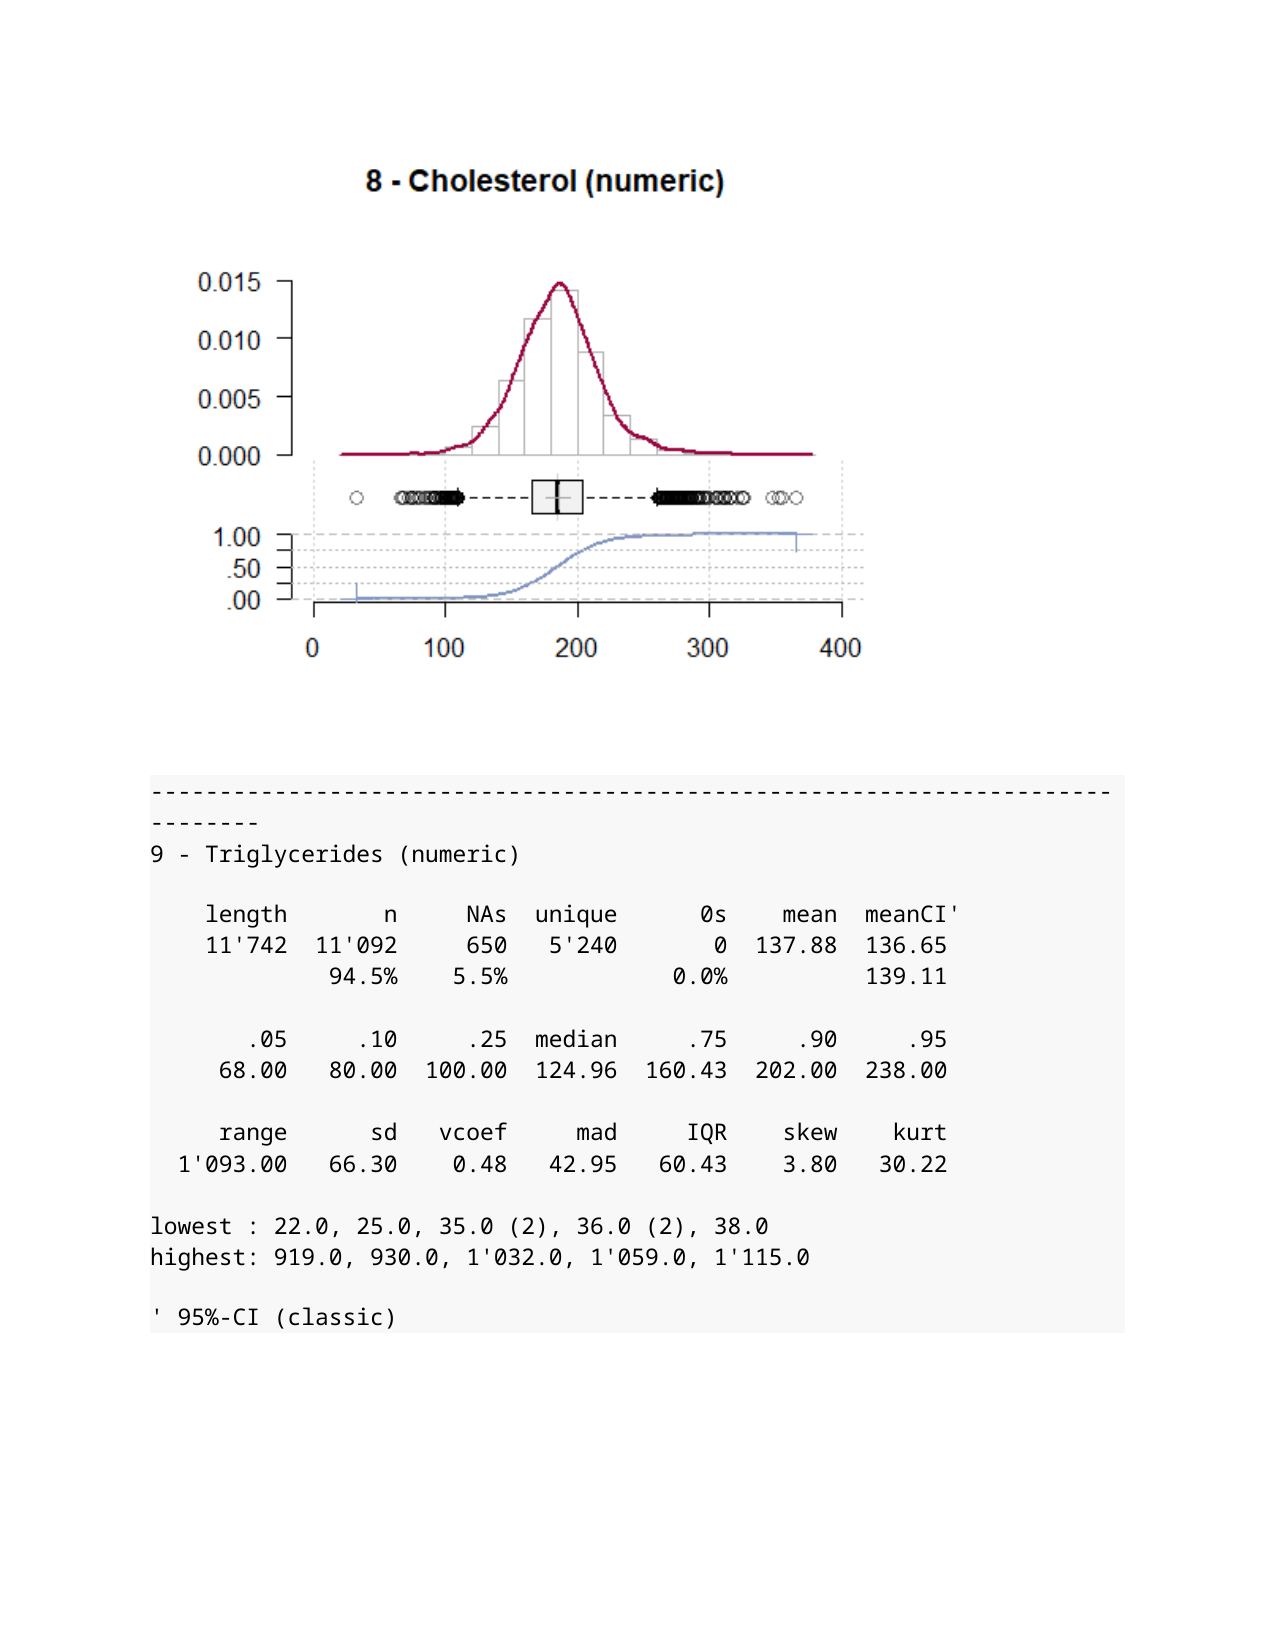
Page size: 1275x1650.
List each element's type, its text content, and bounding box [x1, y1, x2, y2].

picture [168, 150, 927, 757]
text ------------------------------------------------------------------------------ 9 - Triglycerides (numeric) length n NAs unique 0s mean meanCI' 11'742 11'092 650 5'240 0 137.88 136.65 94.5% 5.5% 0.0% 139.11 .05 .10 .25 median .75 .90 .95 68.00 80.00 100.00 124.96 160.43 202.00 238.00 range sd vcoef mad IQR skew kurt 1'093.00 66.30 0.48 42.95 60.43 3.80 30.22 lowest : 22.0, 25.0, 35.0 (2), 36.0 (2), 38.0 highest: 919.0, 930.0, 1'032.0, 1'059.0, 1'115.0 ' 95%-CI (classic) [150, 775, 1125, 1333]
